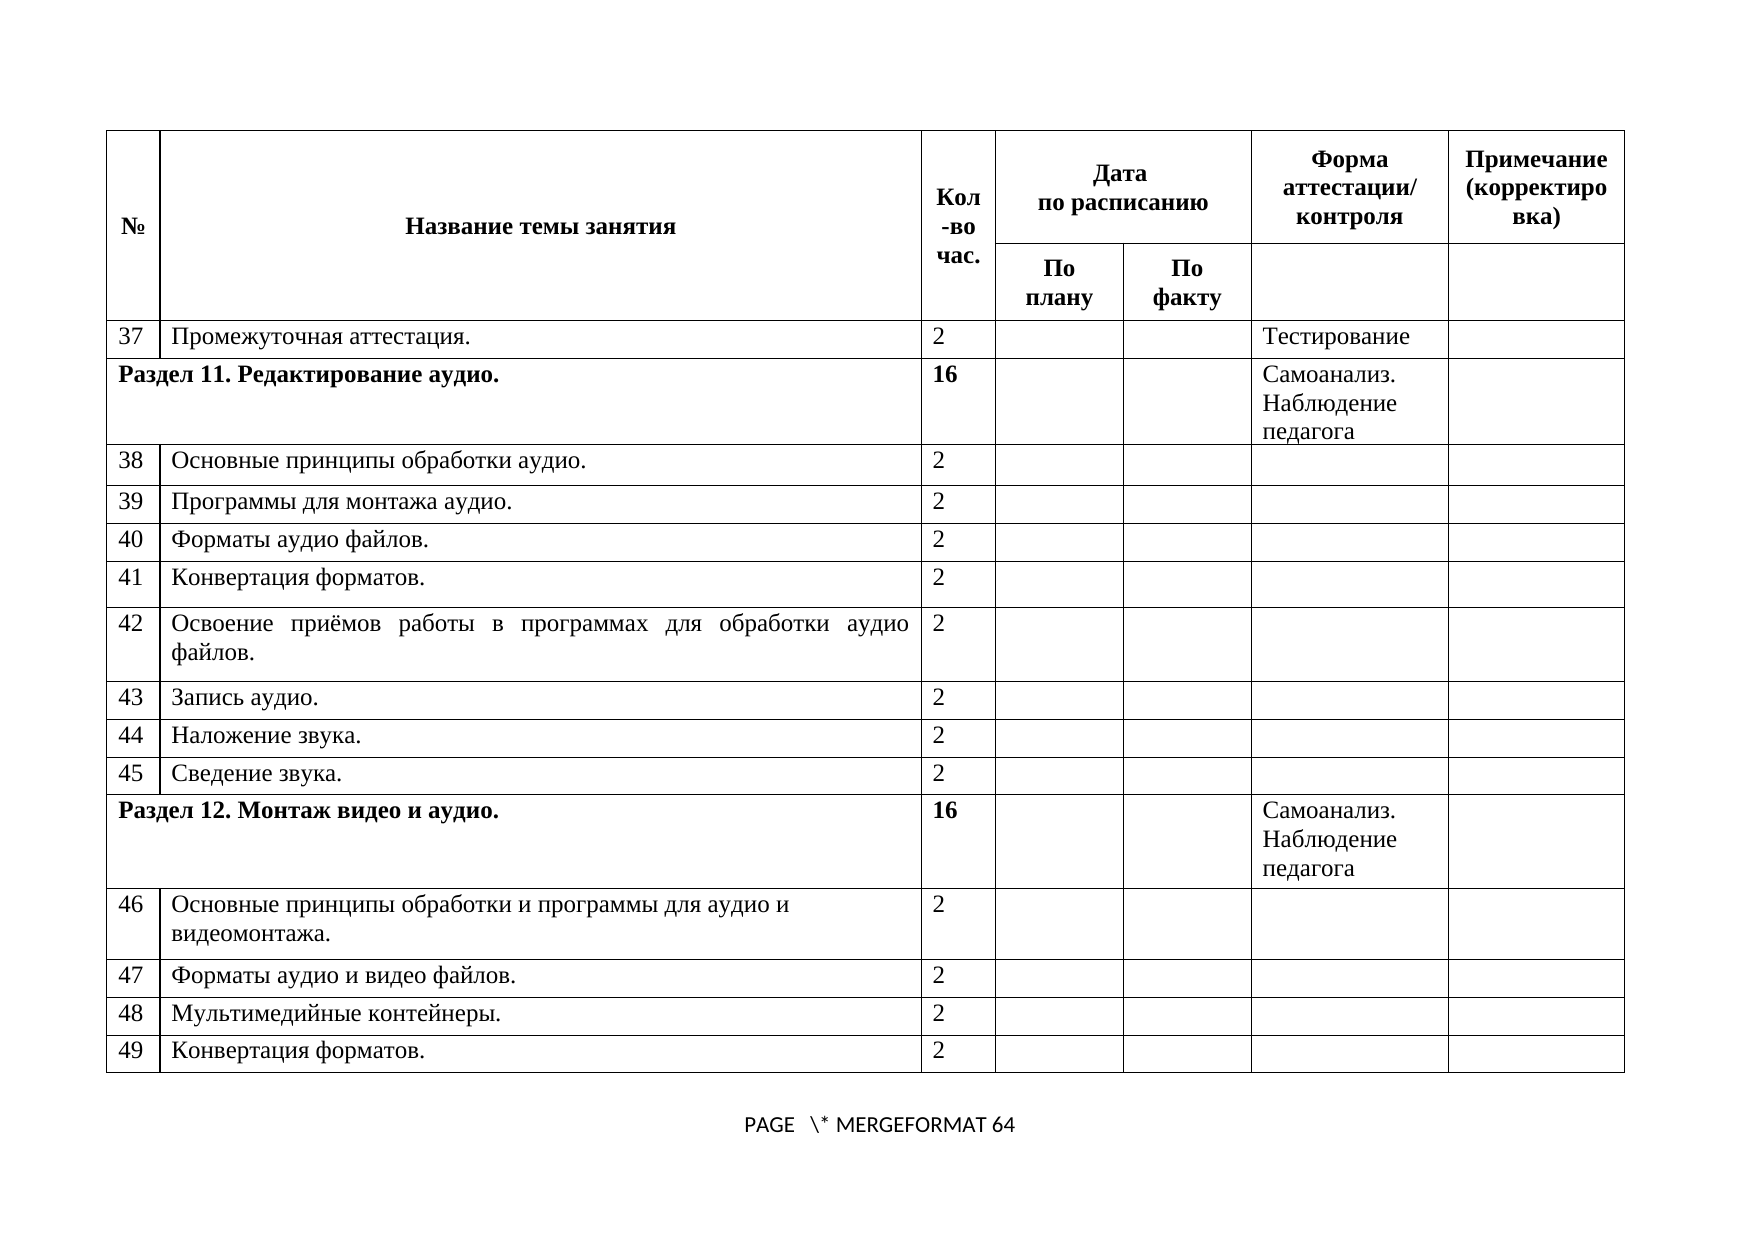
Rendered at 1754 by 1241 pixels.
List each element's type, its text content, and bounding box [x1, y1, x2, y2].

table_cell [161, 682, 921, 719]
table_cell [1449, 244, 1624, 320]
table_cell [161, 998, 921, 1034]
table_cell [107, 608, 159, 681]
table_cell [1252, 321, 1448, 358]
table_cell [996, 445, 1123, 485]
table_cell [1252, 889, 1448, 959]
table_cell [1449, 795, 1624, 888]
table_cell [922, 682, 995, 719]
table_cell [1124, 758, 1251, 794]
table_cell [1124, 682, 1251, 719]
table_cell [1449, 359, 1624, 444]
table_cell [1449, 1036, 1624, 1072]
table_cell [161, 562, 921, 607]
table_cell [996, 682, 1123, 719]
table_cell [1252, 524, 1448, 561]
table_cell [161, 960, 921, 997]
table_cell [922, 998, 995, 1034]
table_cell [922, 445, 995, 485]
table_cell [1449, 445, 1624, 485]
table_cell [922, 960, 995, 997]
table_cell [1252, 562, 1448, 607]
table_header Дата по расписанию [996, 131, 1251, 243]
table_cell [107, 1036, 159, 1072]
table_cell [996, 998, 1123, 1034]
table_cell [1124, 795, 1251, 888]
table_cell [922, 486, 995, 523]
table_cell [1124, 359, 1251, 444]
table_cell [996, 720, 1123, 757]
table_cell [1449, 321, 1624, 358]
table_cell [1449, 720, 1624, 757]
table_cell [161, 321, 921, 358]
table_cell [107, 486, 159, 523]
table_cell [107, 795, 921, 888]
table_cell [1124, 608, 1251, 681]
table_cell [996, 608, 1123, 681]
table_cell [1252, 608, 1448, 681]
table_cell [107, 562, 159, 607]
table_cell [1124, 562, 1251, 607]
table_header № [107, 131, 159, 320]
table_header Название темы занятия [161, 131, 921, 320]
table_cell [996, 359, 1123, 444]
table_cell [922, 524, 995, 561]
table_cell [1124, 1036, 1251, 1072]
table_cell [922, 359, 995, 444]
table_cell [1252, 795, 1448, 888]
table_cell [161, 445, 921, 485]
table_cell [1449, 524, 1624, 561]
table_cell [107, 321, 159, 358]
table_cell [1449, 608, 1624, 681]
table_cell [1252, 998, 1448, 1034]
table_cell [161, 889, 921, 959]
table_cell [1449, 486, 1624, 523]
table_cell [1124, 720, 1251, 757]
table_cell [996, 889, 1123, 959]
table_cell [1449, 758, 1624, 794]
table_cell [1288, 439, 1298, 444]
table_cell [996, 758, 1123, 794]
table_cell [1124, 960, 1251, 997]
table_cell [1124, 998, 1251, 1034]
table_header Примечание (корректировка) [1449, 131, 1624, 243]
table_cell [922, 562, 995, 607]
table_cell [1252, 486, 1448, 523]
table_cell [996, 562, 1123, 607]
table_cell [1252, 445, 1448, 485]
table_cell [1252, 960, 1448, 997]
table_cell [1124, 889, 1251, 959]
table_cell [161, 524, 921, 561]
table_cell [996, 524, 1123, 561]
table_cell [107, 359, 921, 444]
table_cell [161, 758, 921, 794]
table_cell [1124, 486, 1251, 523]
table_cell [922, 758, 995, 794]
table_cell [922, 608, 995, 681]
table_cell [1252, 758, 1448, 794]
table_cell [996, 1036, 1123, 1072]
table_cell По плану [996, 244, 1123, 320]
table_cell По факту [1124, 244, 1251, 320]
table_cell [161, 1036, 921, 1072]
table_header Кол-во час. [922, 131, 995, 320]
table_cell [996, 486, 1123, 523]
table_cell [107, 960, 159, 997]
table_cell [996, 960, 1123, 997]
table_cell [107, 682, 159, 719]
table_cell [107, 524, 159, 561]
table_header Форма аттестации/ контроля [1252, 131, 1448, 243]
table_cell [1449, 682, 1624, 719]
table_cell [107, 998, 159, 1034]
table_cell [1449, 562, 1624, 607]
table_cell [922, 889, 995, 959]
table_cell [1252, 244, 1448, 320]
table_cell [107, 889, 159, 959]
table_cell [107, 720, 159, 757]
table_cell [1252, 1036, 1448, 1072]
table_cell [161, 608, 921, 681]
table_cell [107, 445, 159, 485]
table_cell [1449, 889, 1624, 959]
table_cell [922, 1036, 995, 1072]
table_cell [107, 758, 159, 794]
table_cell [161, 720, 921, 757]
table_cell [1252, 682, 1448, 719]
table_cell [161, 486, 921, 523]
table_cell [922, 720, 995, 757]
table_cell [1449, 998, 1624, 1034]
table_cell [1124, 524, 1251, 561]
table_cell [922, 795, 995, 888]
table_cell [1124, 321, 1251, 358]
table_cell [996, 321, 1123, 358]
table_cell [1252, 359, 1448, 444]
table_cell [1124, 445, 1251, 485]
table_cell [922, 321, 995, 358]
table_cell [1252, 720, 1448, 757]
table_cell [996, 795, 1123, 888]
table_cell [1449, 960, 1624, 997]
